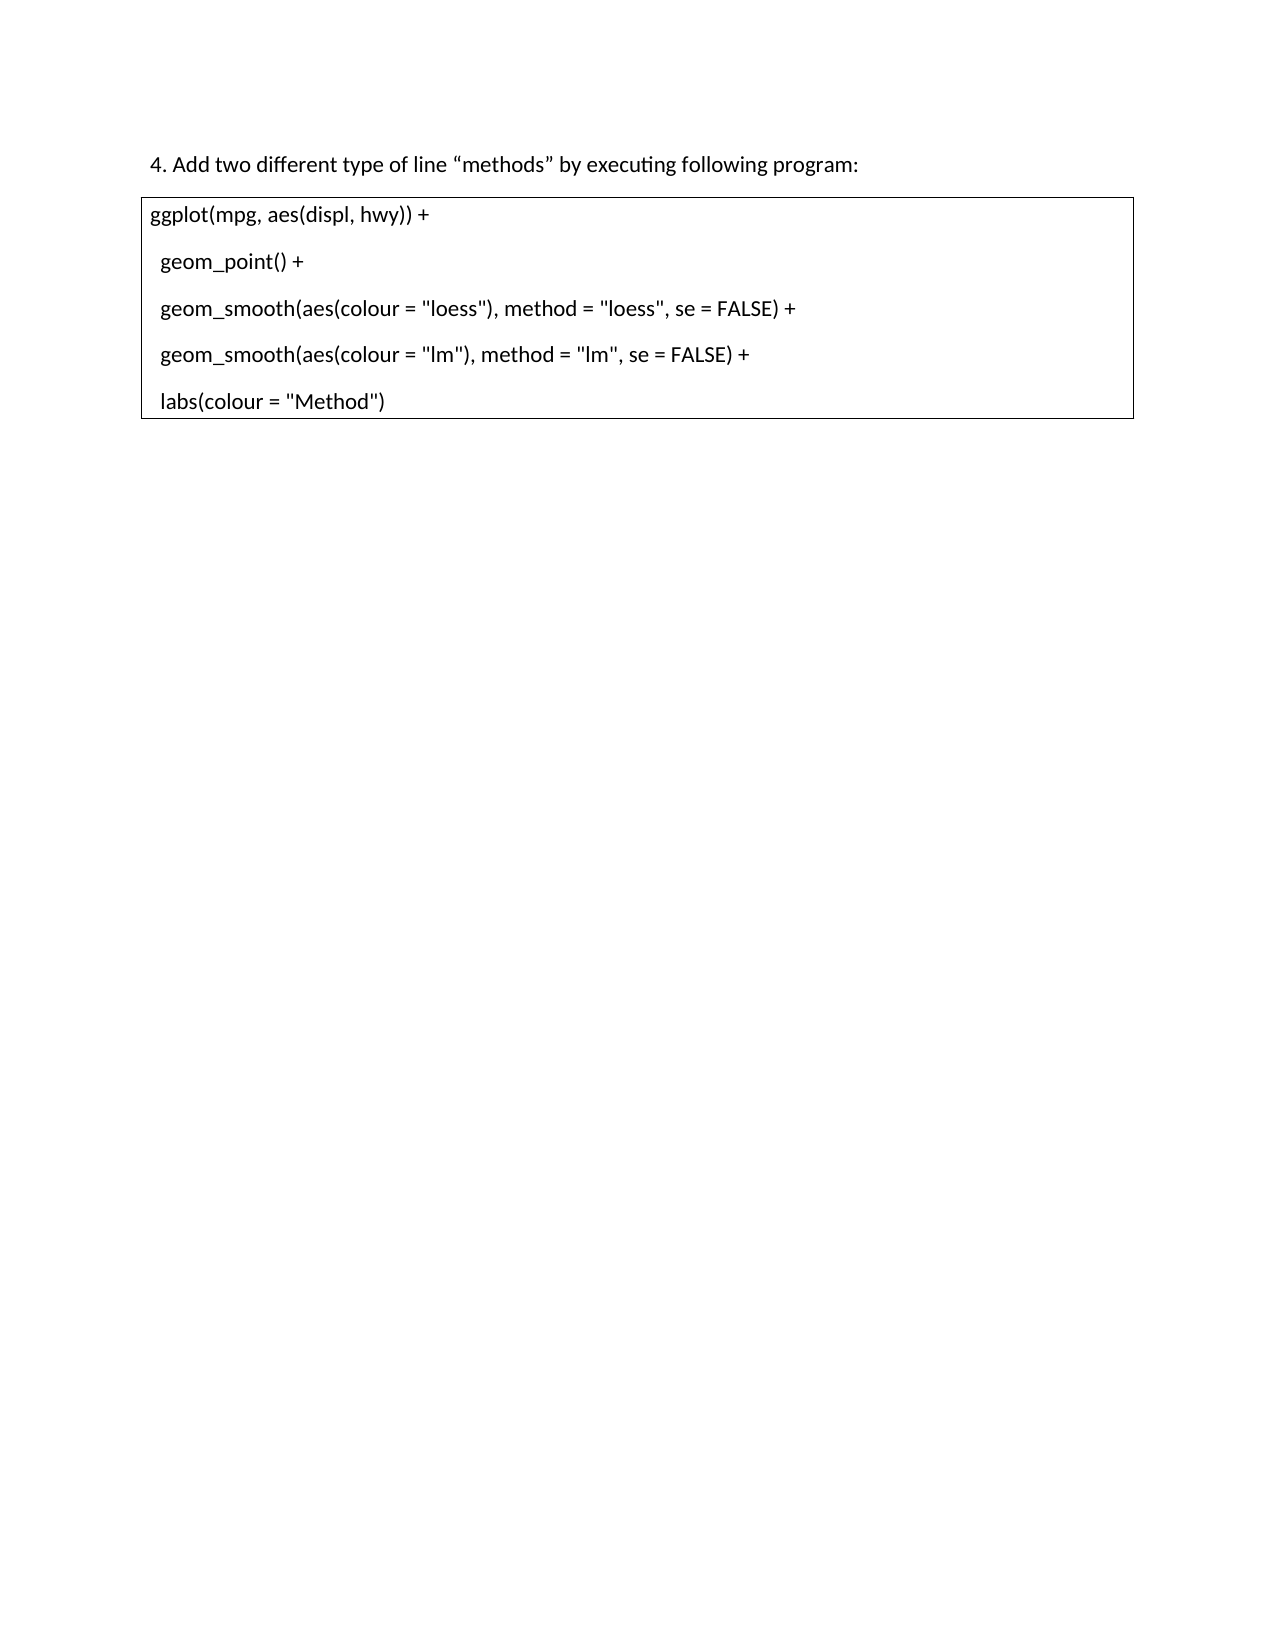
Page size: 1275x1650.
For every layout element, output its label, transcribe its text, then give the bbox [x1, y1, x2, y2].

text labs(colour = "Method") [142, 384, 1133, 418]
text 4. Add two different type of line “methods” by executing following program: [150, 150, 1125, 178]
text ggplot(mpg, aes(displ, hwy)) + [142, 198, 1133, 228]
text geom_smooth(aes(colour = "lm"), method = "lm", se = FALSE) + [142, 337, 1133, 369]
text geom_smooth(aes(colour = "loess"), method = "loess", se = FALSE) + [142, 291, 1133, 322]
text geom_point() + [142, 244, 1133, 275]
